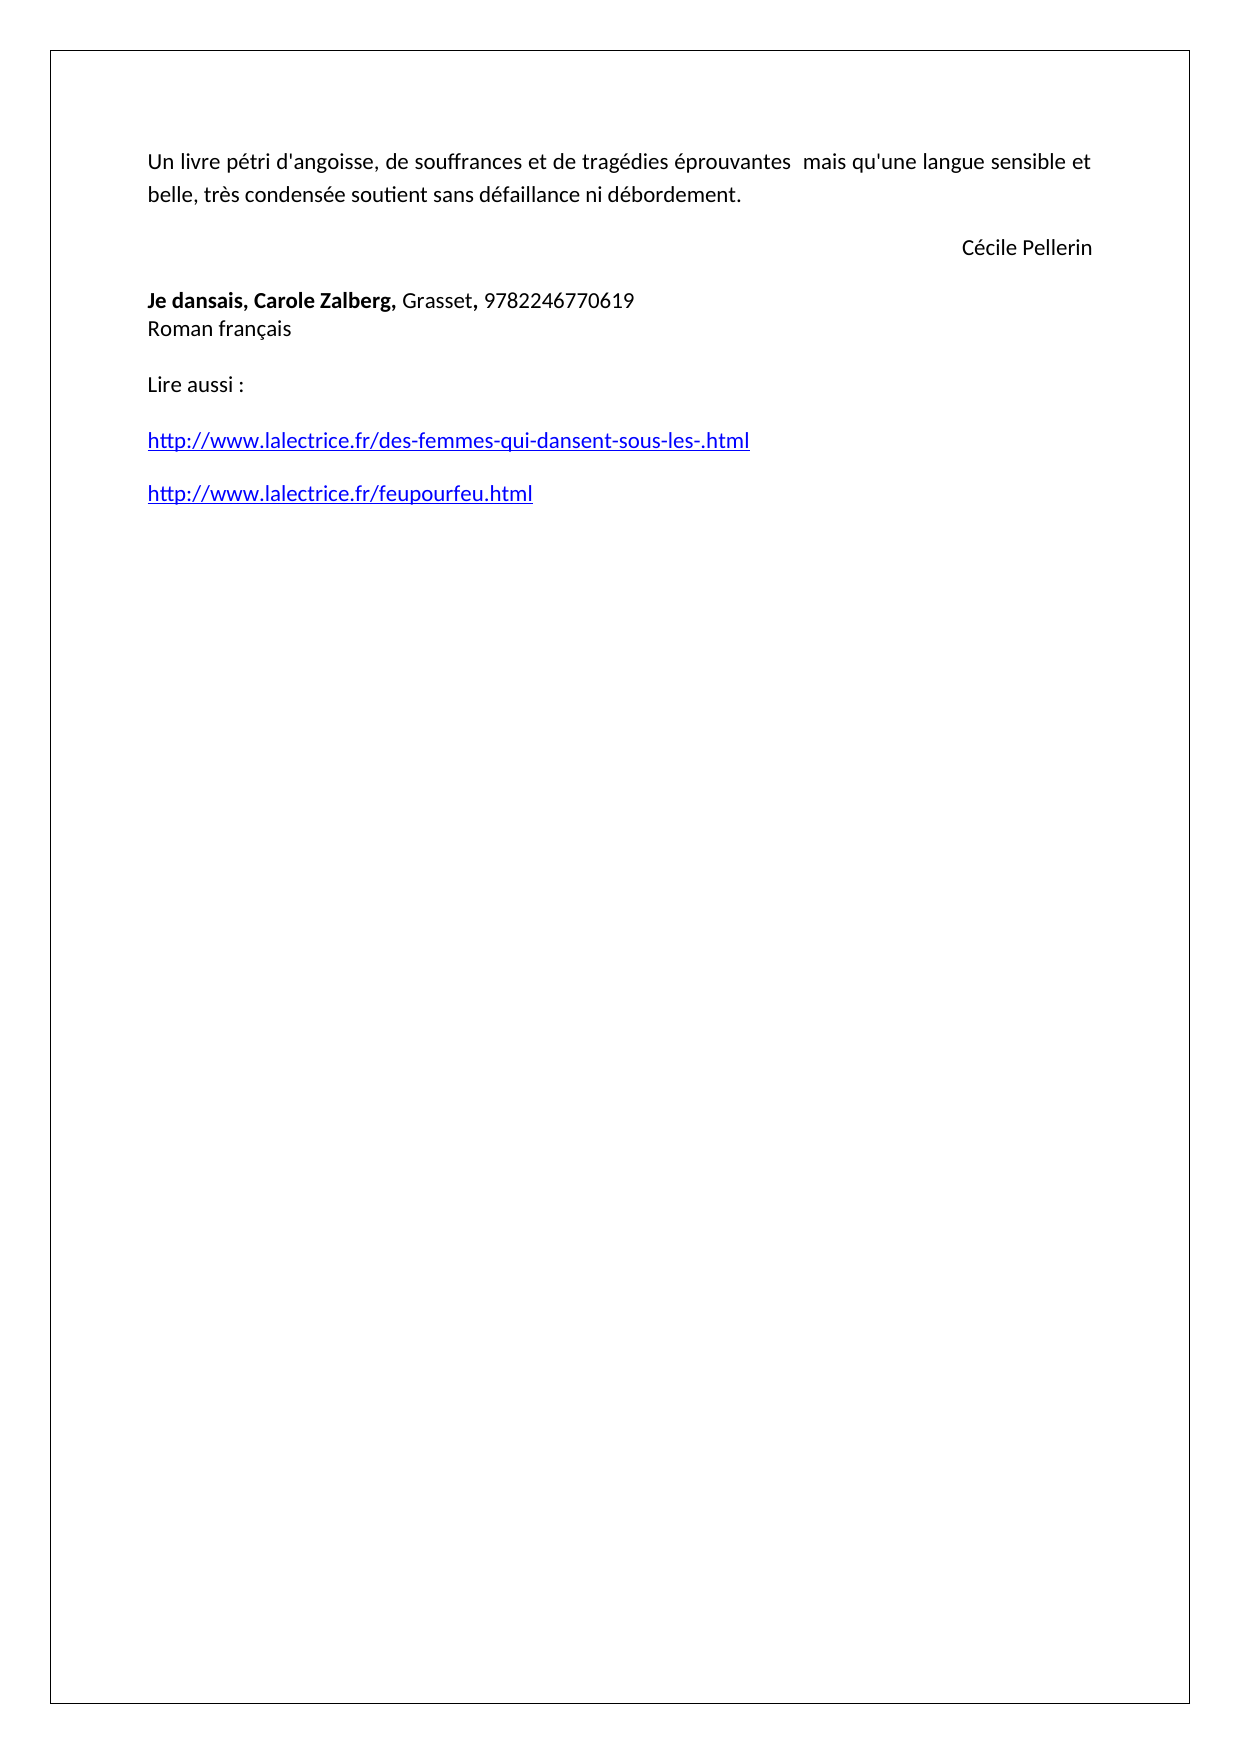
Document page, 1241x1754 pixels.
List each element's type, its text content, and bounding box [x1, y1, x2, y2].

text Cécile Pellerin [147, 233, 1093, 261]
text Un livre pétri d'angoisse, de souffrances et de tragédies éprouvantes mais qu'une langue sensible et belle, très condensée soutient sans défaillance ni débordement. [147, 147, 1093, 208]
text Roman français [147, 314, 1093, 342]
text http://www.lalectrice.fr/feupourfeu.html [147, 479, 1093, 507]
text Je dansais, Carole Zalberg, Grasset, 9782246770619 [147, 286, 1093, 314]
text Lire aussi : [147, 370, 1093, 398]
text http://www.lalectrice.fr/des-femmes-qui-dansent-sous-les-.html [147, 426, 1093, 454]
